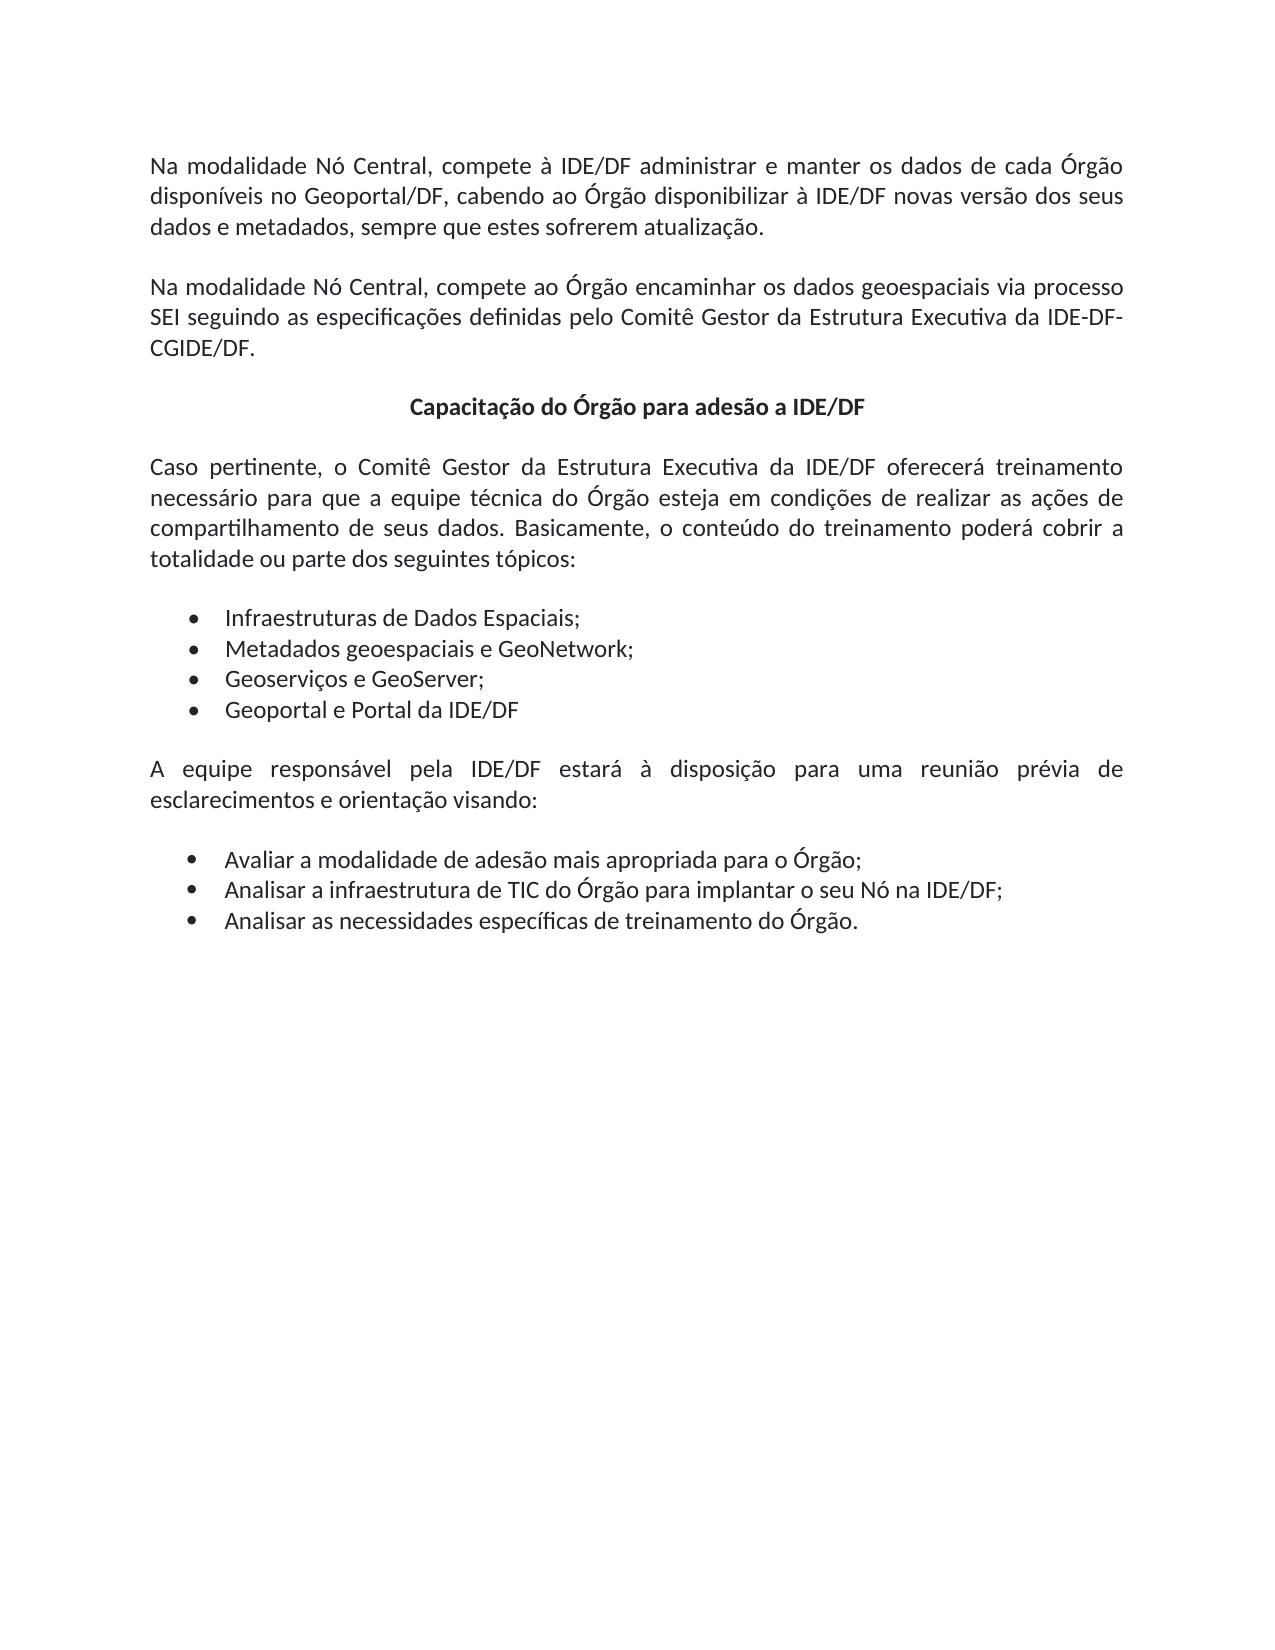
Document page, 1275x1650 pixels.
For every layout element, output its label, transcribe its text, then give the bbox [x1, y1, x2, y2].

list Geoserviços e GeoServer; [187, 663, 1125, 694]
list Metadados geoespaciais e GeoNetwork; [187, 633, 1125, 663]
list Geoportal e Portal da IDE/DF [187, 694, 1125, 724]
list Analisar a infraestrutura de TIC do Órgão para implantar o seu Nó na IDE/DF; [187, 874, 1125, 905]
text Na modalidade Nó Central, compete ao Órgão encaminhar os dados geoespaciais via processo SEI seguindo as especificações definidas pelo Comitê Gestor da Estrutura Executiva da IDE-DF- CGIDE/DF. [150, 271, 1125, 362]
list Avaliar a modalidade de adesão mais apropriada para o Órgão; [187, 844, 1125, 874]
text Capacitação do Órgão para adesão a IDE/DF [150, 391, 1125, 422]
list Analisar as necessidades específicas de treinamento do Órgão. [187, 905, 1125, 935]
list Infraestruturas de Dados Espaciais; [187, 602, 1125, 633]
text Na modalidade Nó Central, compete à IDE/DF administrar e manter os dados de cada Órgão disponíveis no Geoportal/DF, cabendo ao Órgão disponibilizar à IDE/DF novas versão dos seus dados e metadados, sempre que estes sofrerem atualização. [150, 150, 1125, 242]
text Caso pertinente, o Comitê Gestor da Estrutura Executiva da IDE/DF oferecerá treinamento necessário para que a equipe técnica do Órgão esteja em condições de realizar as ações de compartilhamento de seus dados. Basicamente, o conteúdo do treinamento poderá cobrir a totalidade ou parte dos seguintes tópicos: [150, 451, 1125, 573]
text A equipe responsável pela IDE/DF estará à disposição para uma reunião prévia de esclarecimentos e orientação visando: [150, 754, 1125, 815]
